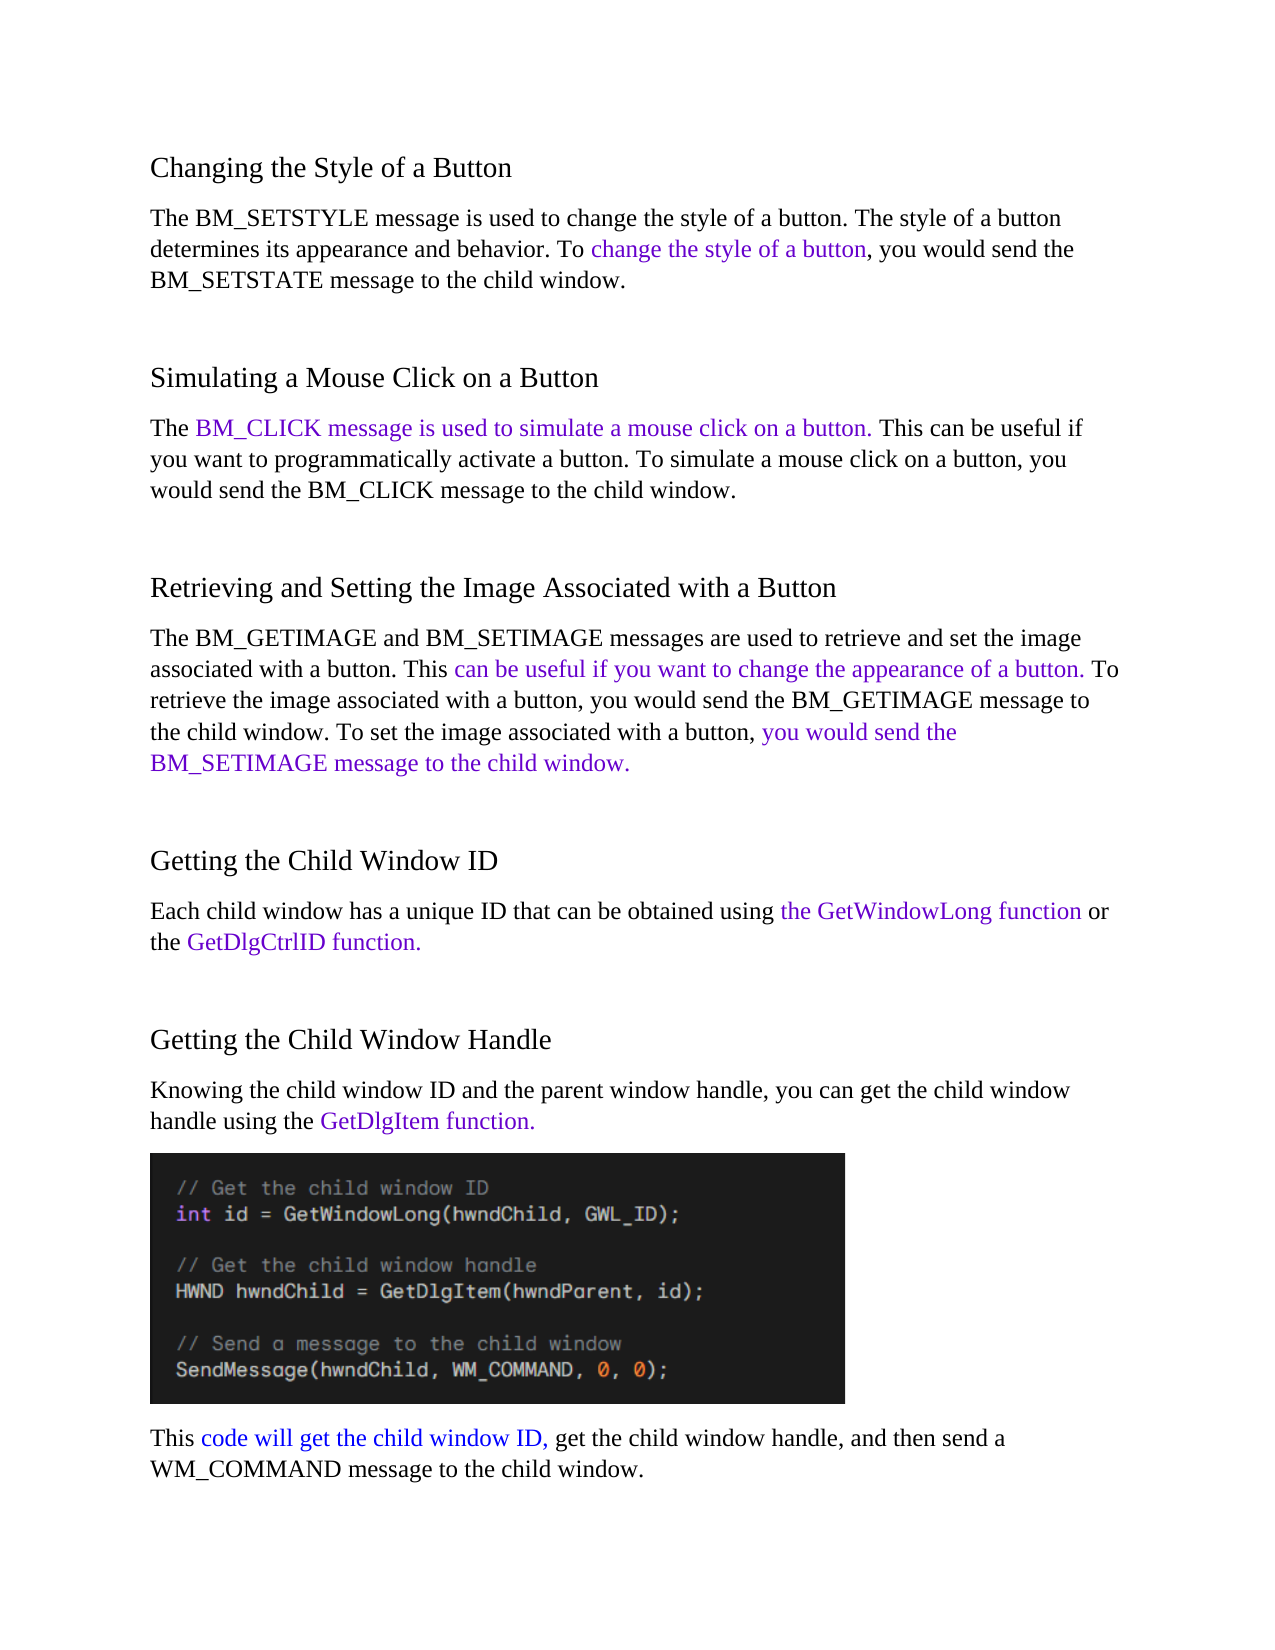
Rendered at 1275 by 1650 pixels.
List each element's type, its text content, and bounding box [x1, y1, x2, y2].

text Retrieving and Setting the Image Associated with a Button [150, 571, 1125, 604]
text Changing the Style of a Button [150, 150, 1125, 183]
text The BM_GETIMAGE and BM_SETIMAGE messages are used to retrieve and set the image associated with a button. This can be useful if you want to change the appearance of a button. To retrieve the image associated with a button, you would send the BM_GETIMAGE message to the child window. To set the image associated with a button, you would send the BM_SETIMAGE message to the child window. [150, 623, 1125, 776]
picture [150, 1153, 846, 1404]
text The BM_CLICK message is used to simulate a mouse click on a button. This can be useful if you want to programmatically activate a button. To simulate a mouse click on a button, you would send the BM_CLICK message to the child window. [150, 413, 1125, 504]
text Getting the Child Window Handle [150, 1022, 1125, 1056]
text This code will get the child window ID, get the child window handle, and then send a WM_COMMAND message to the child window. [150, 1423, 1125, 1483]
text Simulating a Mouse Click on a Button [150, 360, 1125, 394]
text Knowing the child window ID and the parent window handle, you can get the child window handle using the GetDlgItem function. [150, 1075, 1125, 1135]
text Each child window has a unique ID that can be obtained using the GetWindowLong function or the GetDlgCtrlID function. [150, 896, 1125, 956]
text Getting the Child Window ID [150, 843, 1125, 877]
text The BM_SETSTYLE message is used to change the style of a button. The style of a button determines its appearance and behavior. To change the style of a button, you would send the BM_SETSTATE message to the child window. [150, 203, 1125, 294]
